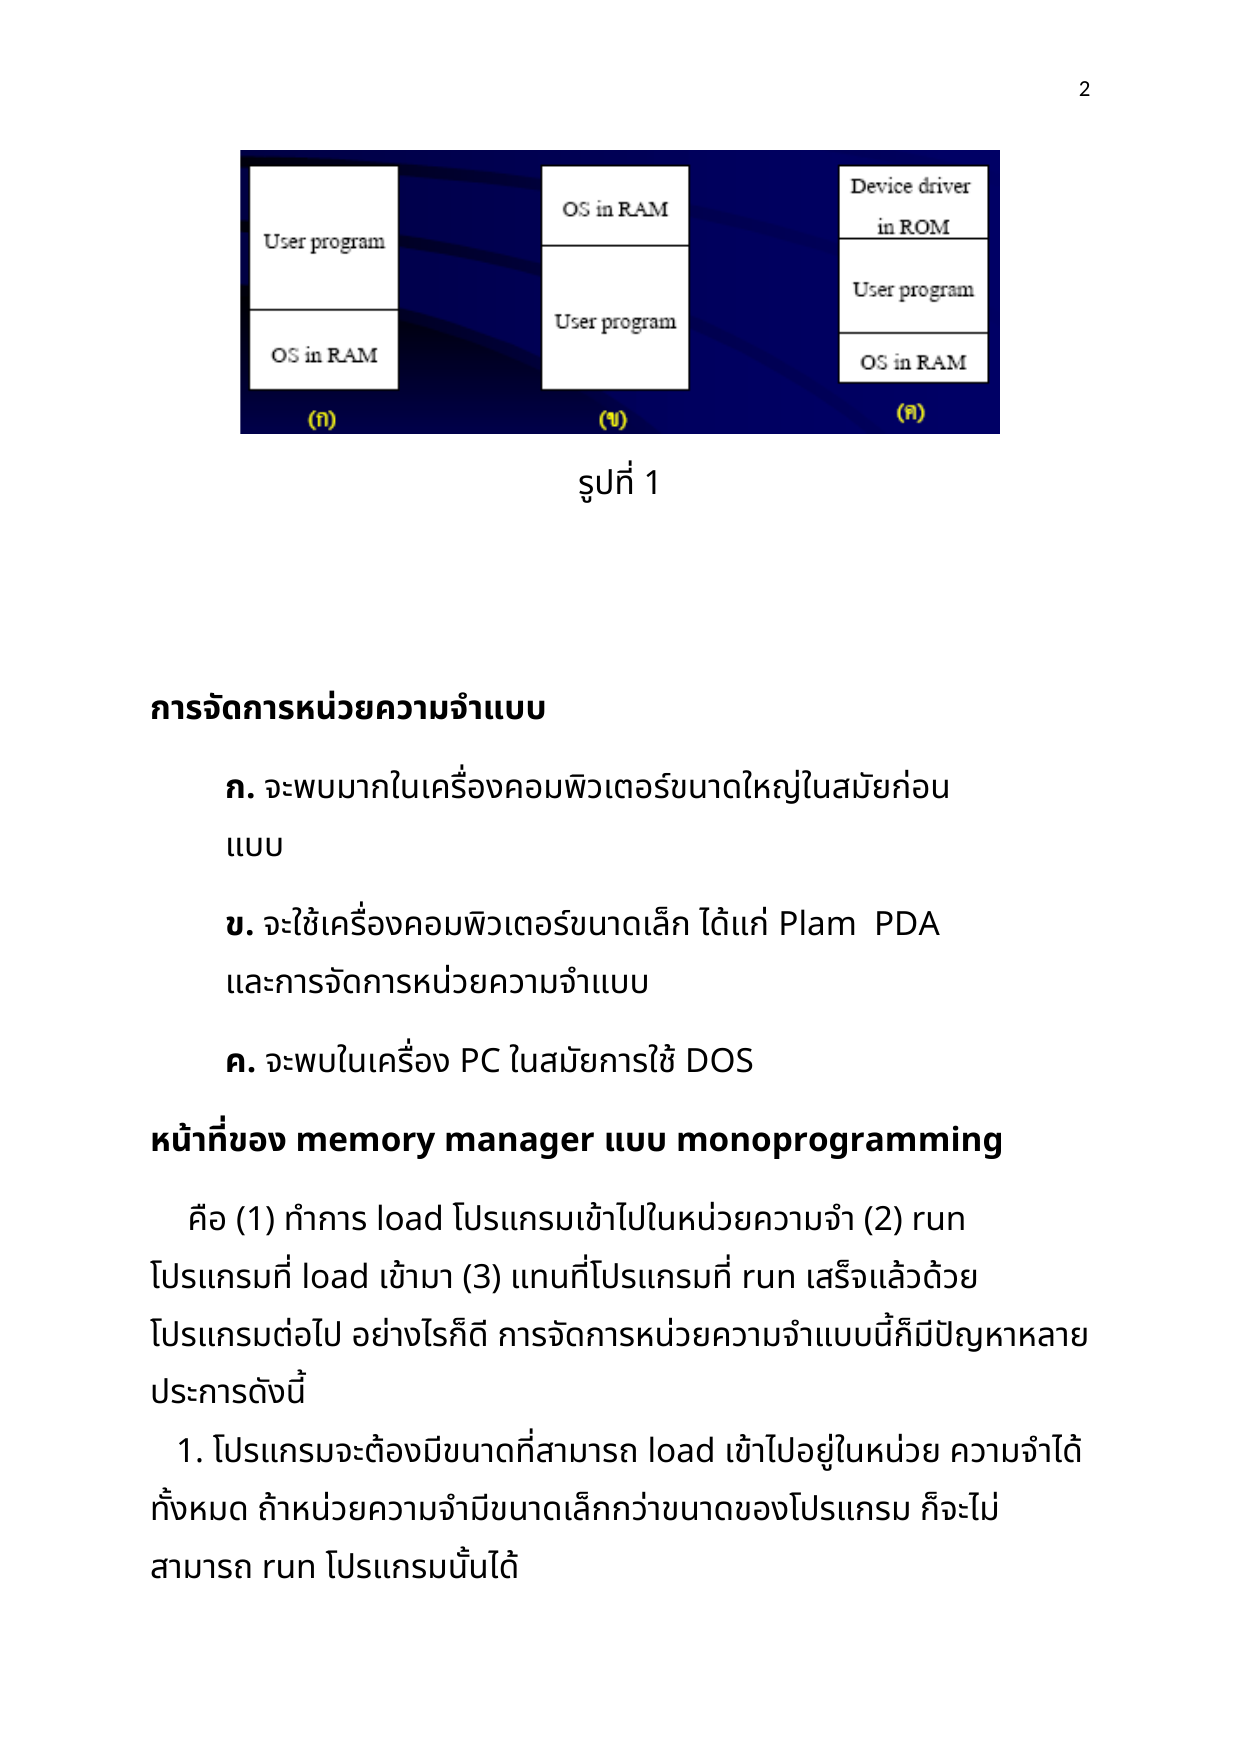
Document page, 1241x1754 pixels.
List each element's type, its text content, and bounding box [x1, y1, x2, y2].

text ข. จะใช้เครื่องคอมพิวเตอร์ขนาดเล็ก ได้แก่ Plam PDA และการจัดการหน่วยความจำแบบ [225, 899, 1090, 1008]
text ก. จะพบมากในเครื่องคอมพิวเตอร์ขนาดใหญ่ในสมัยก่อน แบบ [225, 763, 1090, 871]
text รูปที่ 1 [150, 459, 1090, 509]
text หน้าที่ของ memory manager แบบ monoprogramming [150, 1115, 1090, 1166]
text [150, 1194, 1090, 1593]
picture [240, 150, 1000, 434]
text ค. จะพบในเครื่อง PC ในสมัยการใช้ DOS [225, 1036, 1090, 1087]
text การจัดการหน่วยความจำแบบ [150, 684, 1090, 734]
